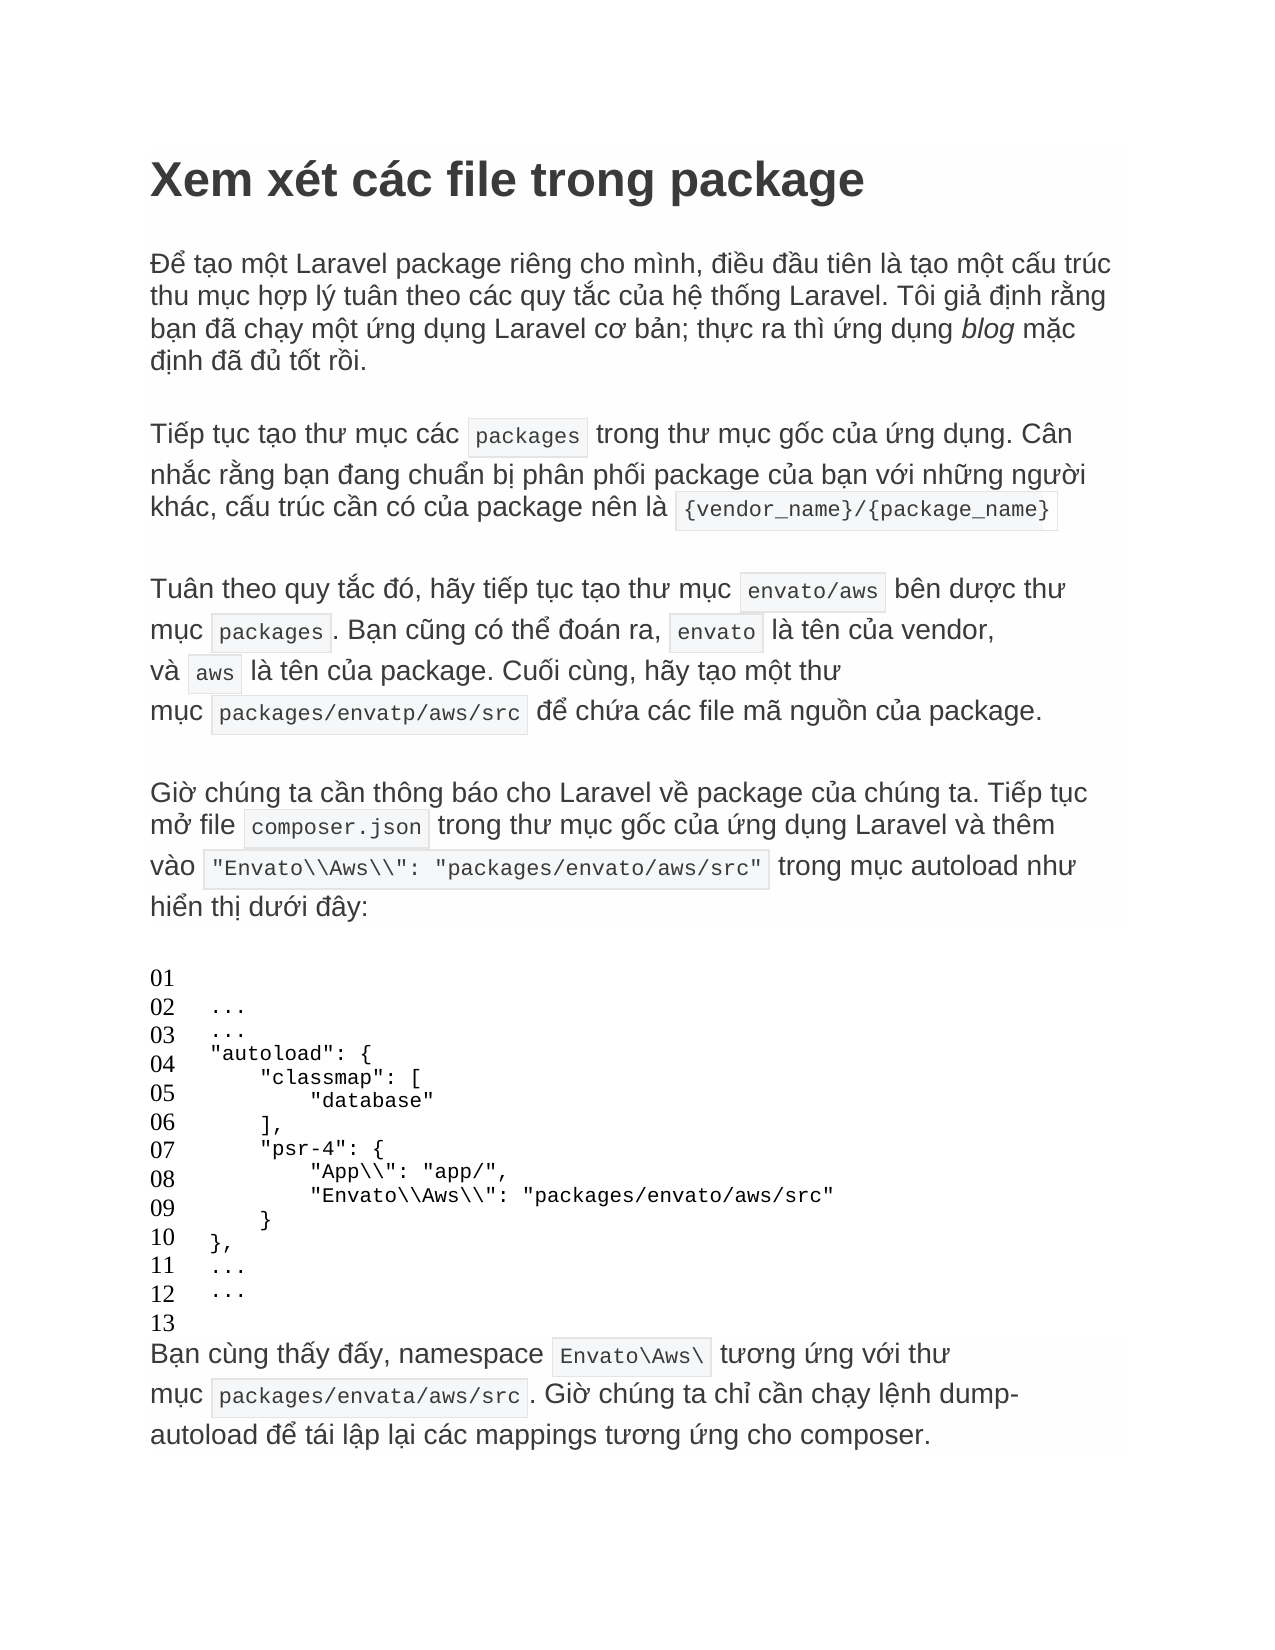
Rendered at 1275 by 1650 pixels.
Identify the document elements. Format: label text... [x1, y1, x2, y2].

text Bạn cùng thấy đấy, namespace Envato\Aws\ tương ứng với thư mục packages/envata/aws/src. Giờ chúng ta chỉ cần chạy lệnh dump-autoload để tái lập lại các mappings tương ứng cho composer. [150, 1337, 1125, 1451]
text Tiếp tục tạo thư mục các packages trong thư mục gốc của ứng dụng. Cân nhắc rằng bạn đang chuẩn bị phân phối package của bạn với những người khác, cấu trúc cần có của package nên là {vendor_name}/{package_name} [150, 417, 1125, 531]
text Tuân theo quy tắc đó, hãy tiếp tục tạo thư mục envato/aws bên dược thư mục packages. Bạn cũng có thể đoán ra, envato là tên của vendor, và aws là tên của package. Cuối cùng, hãy tạo một thư mục packages/envatp/aws/src để chứa các file mã nguồn của package. [150, 572, 1125, 735]
table_header 01 02 03 04 05 06 07 08 09 10 11 12 13 [150, 963, 209, 1337]
text Giờ chúng ta cần thông báo cho Laravel về package của chúng ta. Tiếp tục mở file composer.json trong thư mục gốc của ứng dụng Laravel và thêm vào "Envato\\Aws\\": "packages/envato/aws/src" trong mục autoload như hiển thị dưới đây: [150, 776, 1125, 922]
text Xem xét các file trong package [150, 150, 1125, 206]
table_header ... ... "autoload": { "classmap": [ "database" ], "psr-4": { "App\\": "app/", "Envato\\Aws\\": "packages/envato/aws/src" } }, ... ... [209, 963, 1275, 1337]
text Để tạo một Laravel package riêng cho mình, điều đầu tiên là tạo một cấu trúc thu mục hợp lý tuân theo các quy tắc của hệ thống Laravel. Tôi giả định rằng bạn đã chạy một ứng dụng Laravel cơ bản; thực ra thì ứng dụng blog mặc định đã đủ tốt rồi. [150, 247, 1125, 376]
